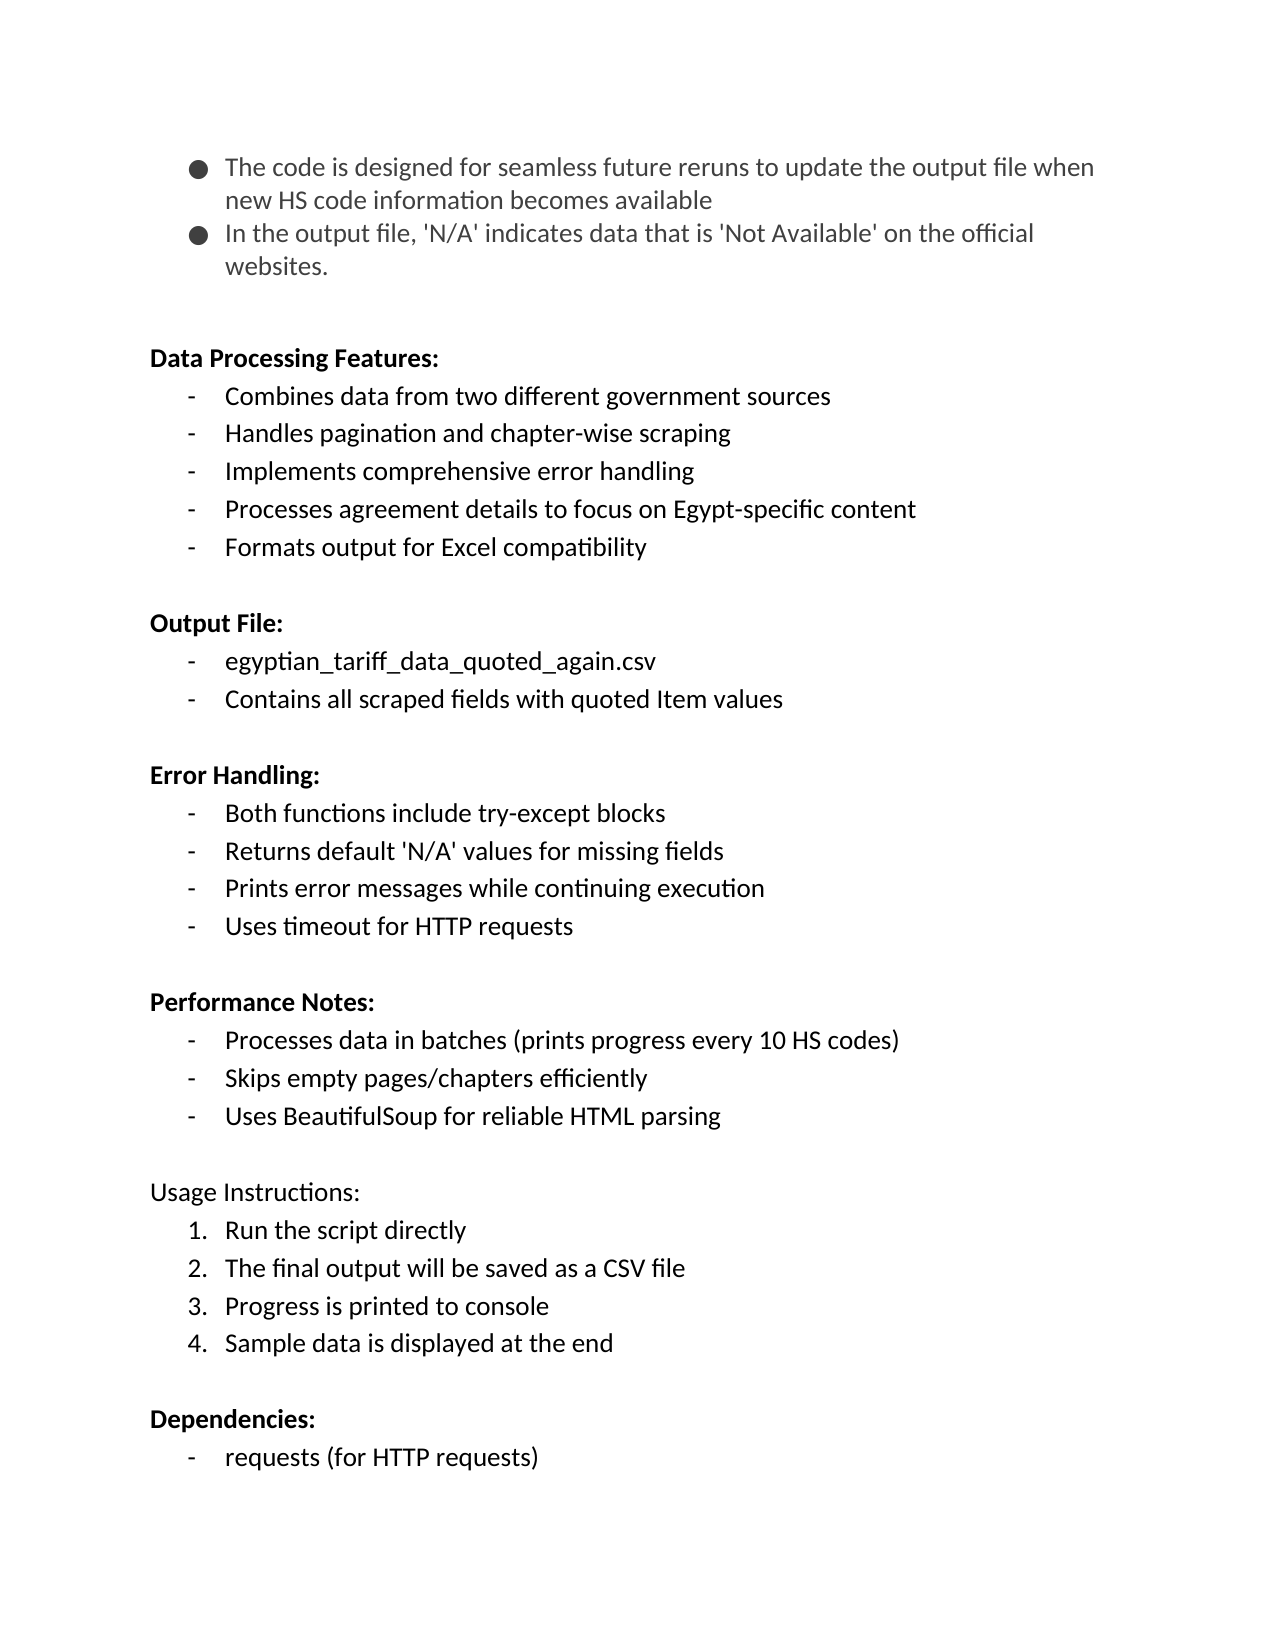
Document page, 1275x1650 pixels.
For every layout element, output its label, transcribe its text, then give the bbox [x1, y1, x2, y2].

list In the output file, 'N/A' indicates data that is 'Not Available' on the official websites. [187, 216, 1125, 282]
text Usage Instructions: [150, 1175, 1125, 1208]
list Sample data is displayed at the end [187, 1327, 1125, 1360]
text Output File: [150, 606, 1125, 639]
list Contains all scraped fields with quoted Item values [187, 682, 1125, 715]
list Processes data in batches (prints progress every 10 HS codes) [187, 1023, 1125, 1056]
text Data Processing Features: [150, 341, 1125, 374]
list Prints error messages while continuing execution [187, 872, 1125, 905]
list requests (for HTTP requests) [187, 1440, 1125, 1473]
list Uses timeout for HTTP requests [187, 909, 1125, 943]
list The code is designed for seamless future reruns to update the output file when new HS code information becomes available [187, 150, 1125, 216]
text Error Handling: [150, 758, 1125, 791]
list Skips empty pages/chapters efficiently [187, 1061, 1125, 1094]
list Returns default 'N/A' values for missing fields [187, 834, 1125, 867]
list Processes agreement details to focus on Egypt-specific content [187, 492, 1125, 526]
list Run the script directly [187, 1213, 1125, 1246]
list Progress is printed to console [187, 1289, 1125, 1322]
text Performance Notes: [150, 985, 1125, 1018]
list Handles pagination and chapter-wise scraping [187, 417, 1125, 450]
list The final output will be saved as a CSV file [187, 1251, 1125, 1284]
list Formats output for Excel compatibility [187, 530, 1125, 563]
list egyptian_tariff_data_quoted_again.csv [187, 644, 1125, 677]
list Implements comprehensive error handling [187, 454, 1125, 488]
list Both functions include try-except blocks [187, 796, 1125, 829]
list Combines data from two different government sources [187, 379, 1125, 412]
text Dependencies: [150, 1402, 1125, 1436]
list Uses BeautifulSoup for reliable HTML parsing [187, 1099, 1125, 1132]
